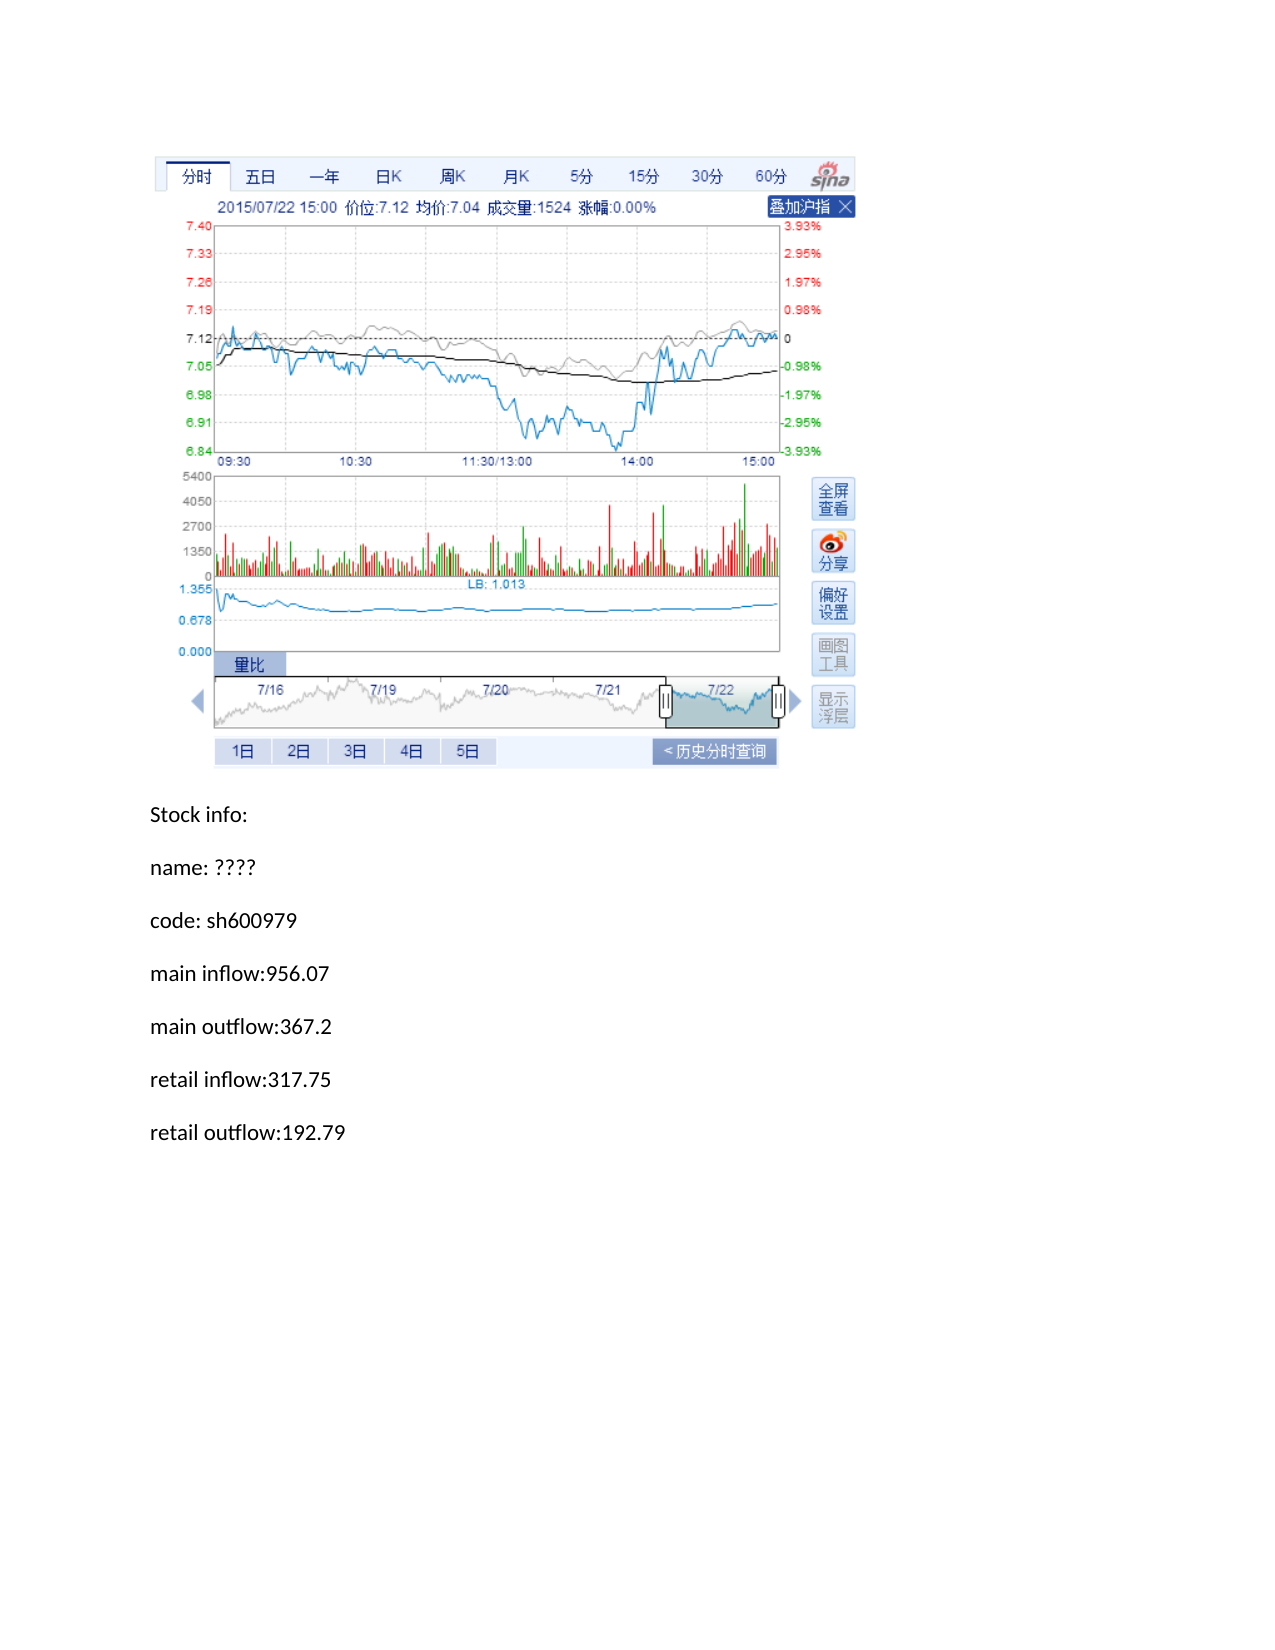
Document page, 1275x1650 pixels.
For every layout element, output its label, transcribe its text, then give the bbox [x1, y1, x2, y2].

text retail inflow:317.75 [150, 1065, 1125, 1093]
text code: sh600979 [150, 906, 1125, 934]
text retail outflow:192.79 [150, 1118, 1125, 1146]
picture [150, 150, 863, 775]
text Stock info: [150, 800, 1125, 828]
text main inflow:956.07 [150, 959, 1125, 987]
text name: ???? [150, 853, 1125, 881]
text main outflow:367.2 [150, 1012, 1125, 1040]
